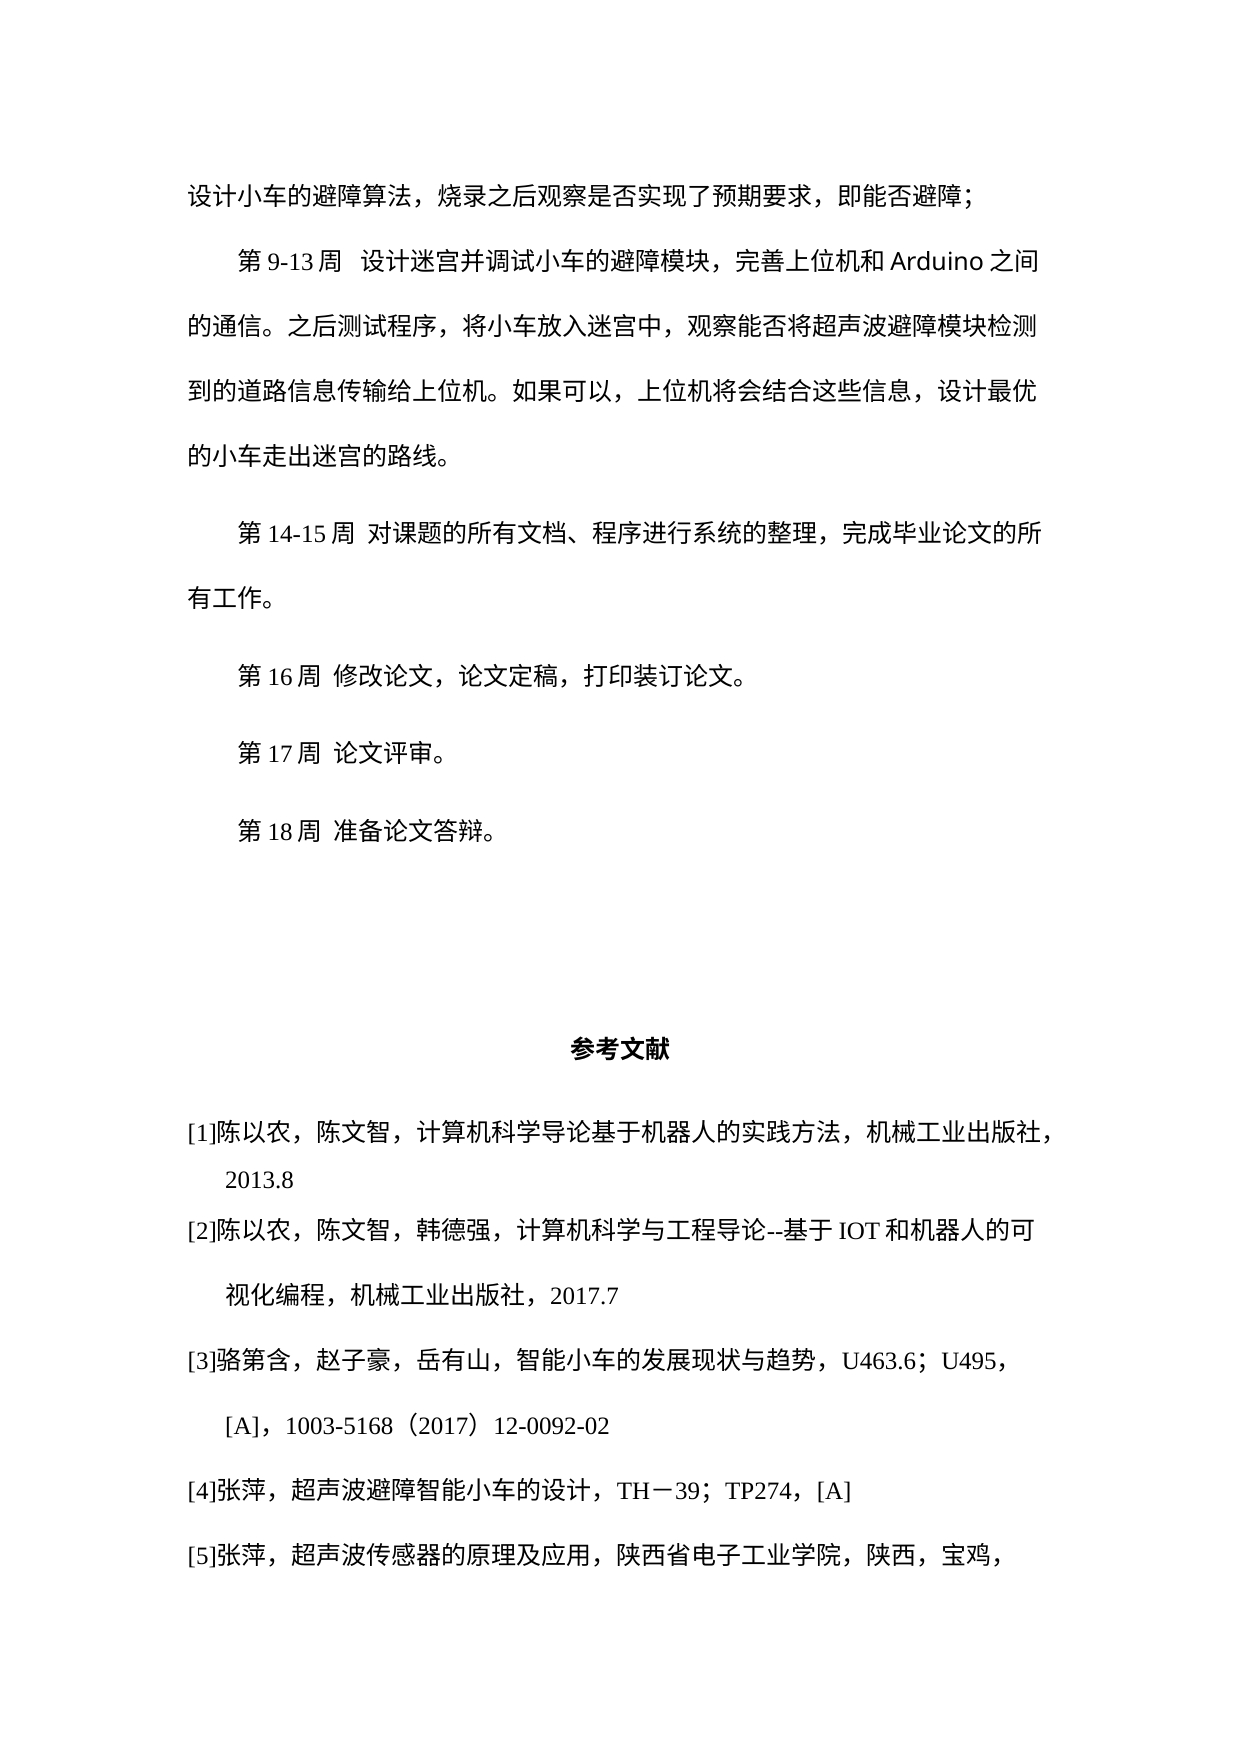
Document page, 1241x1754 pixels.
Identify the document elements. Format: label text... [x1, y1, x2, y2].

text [187, 162, 1053, 227]
text [4]张萍，超声波避障智能小车的设计，TH－39；TP274，[A] [187, 1456, 1053, 1521]
text 第9-13周 设计迷宫并调试小车的避障模块，完善上位机和Arduino之间的通信。之后测试程序，将小车放入迷宫中，观察能否将超声波避障模块检测到的道路信息传输给上位机。如果可以，上位机将会结合这些信息，设计最优的小车走出迷宫的路线。 [187, 227, 1053, 487]
text [2]陈以农，陈文智，韩德强，计算机科学与工程导论--基于IOT和机器人的可视化编程，机械工业出版社，2017.7 [187, 1196, 1053, 1326]
text [1]陈以农，陈文智，计算机科学导论基于机器人的实践方法，机械工业出版社，2013.8 [187, 1098, 1053, 1196]
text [187, 1521, 1053, 1586]
text 第16周 修改论文，论文定稿，打印装订论文。 [187, 642, 1053, 707]
text 参考文献 [187, 1015, 1053, 1080]
text [3]骆第含，赵子豪，岳有山，智能小车的发展现状与趋势，U463.6；U495，[A]，1003-5168（2017）12-0092-02 [187, 1326, 1053, 1456]
text 第18周 准备论文答辩。 [187, 797, 1053, 862]
text 第14-15周 对课题的所有文档、程序进行系统的整理，完成毕业论文的所有工作。 [187, 499, 1053, 629]
text 第17周 论文评审。 [187, 719, 1053, 784]
